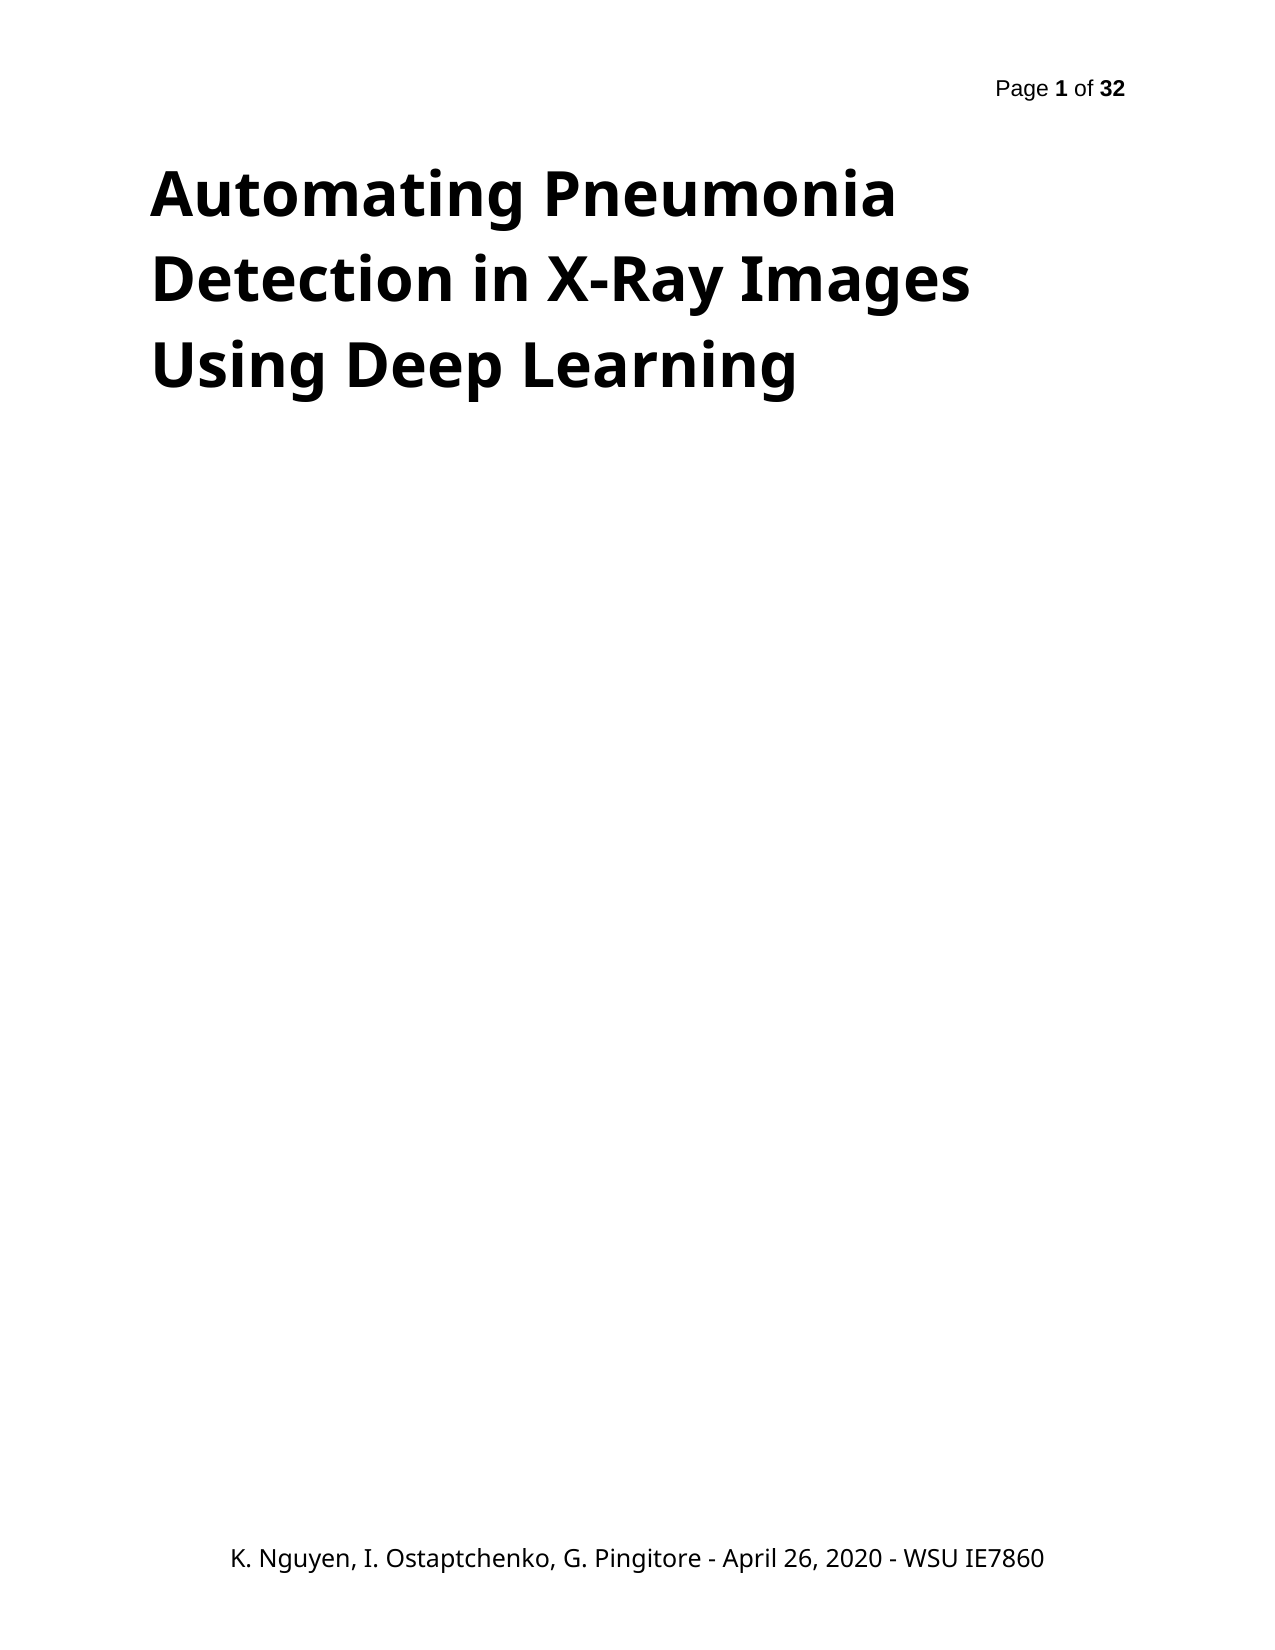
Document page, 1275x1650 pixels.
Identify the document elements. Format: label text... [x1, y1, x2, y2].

title Automating Pneumonia Detection in X-Ray Images Using Deep Learning [150, 150, 1125, 405]
